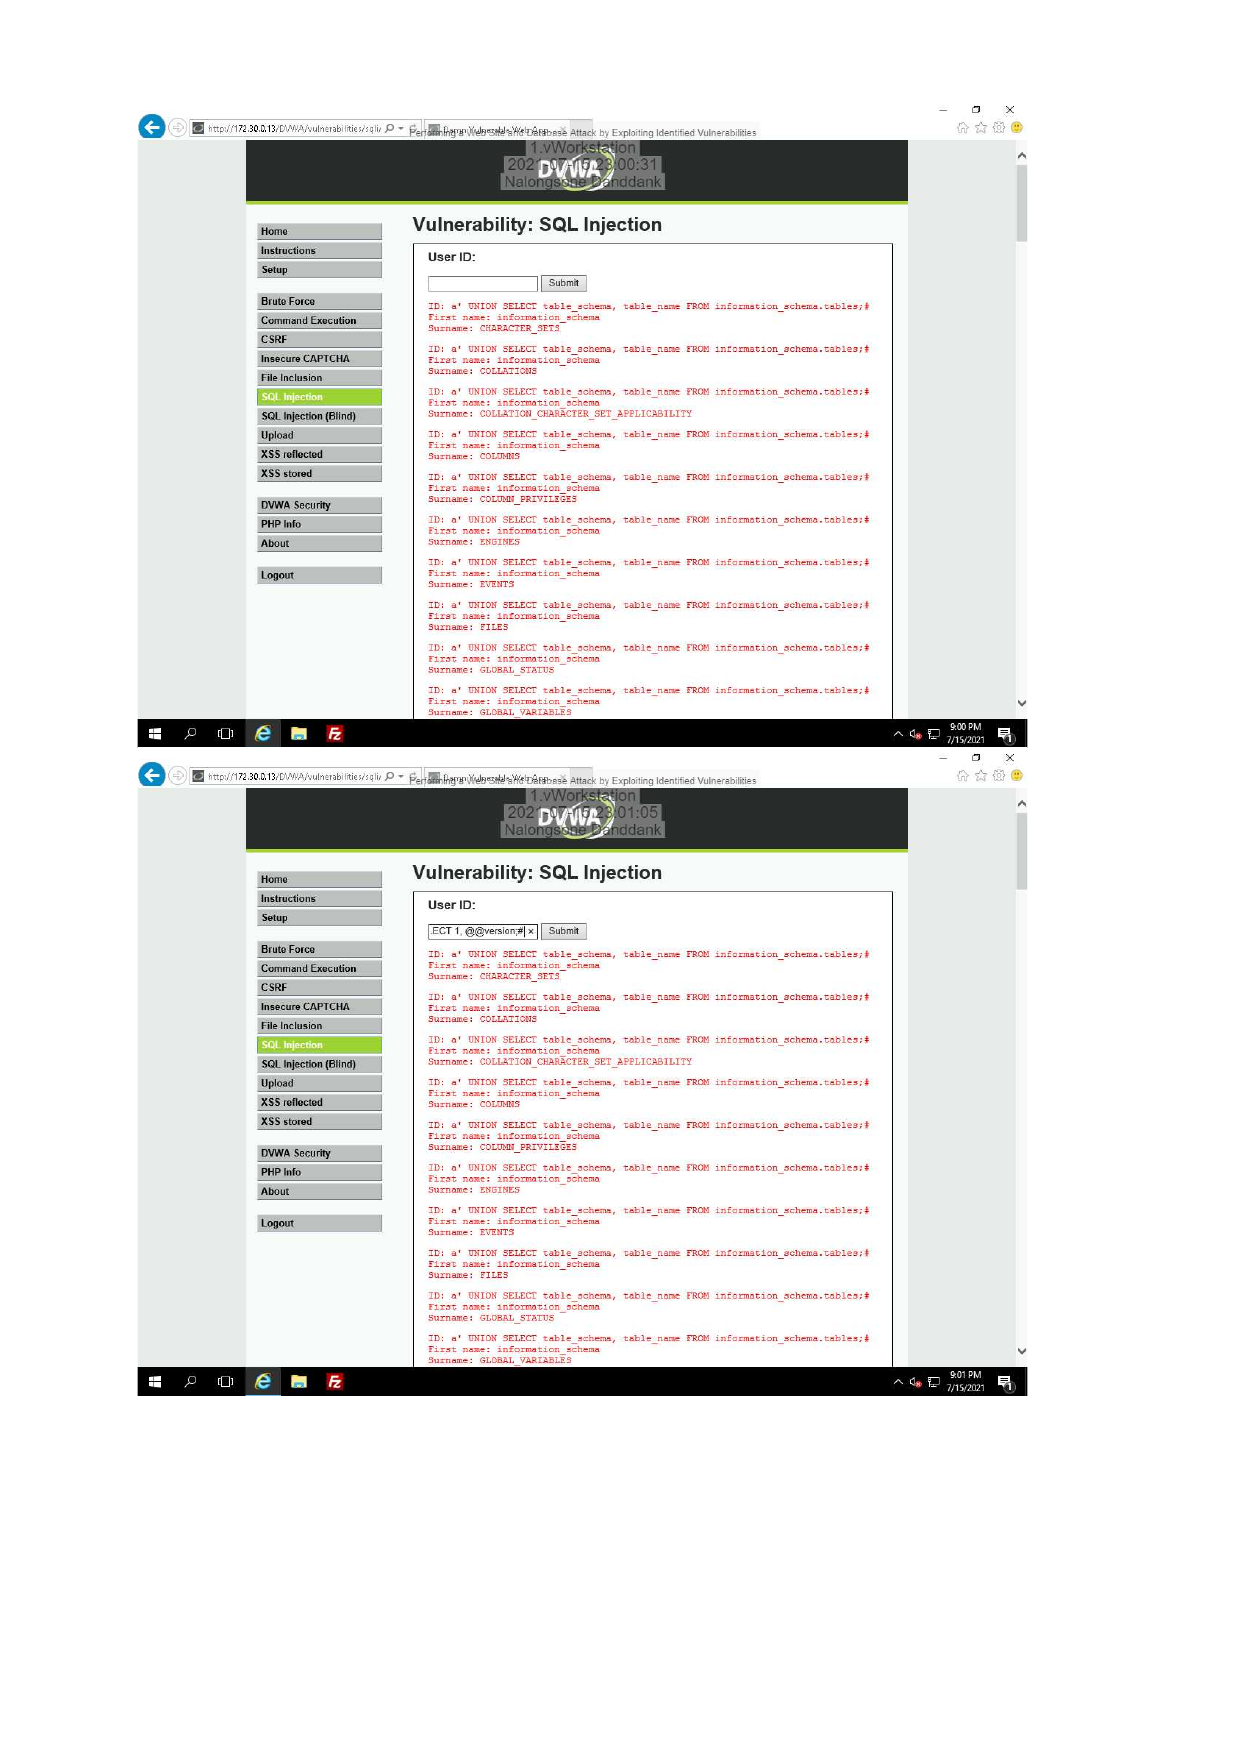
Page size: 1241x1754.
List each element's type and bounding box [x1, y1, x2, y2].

picture [137, 100, 1028, 1396]
